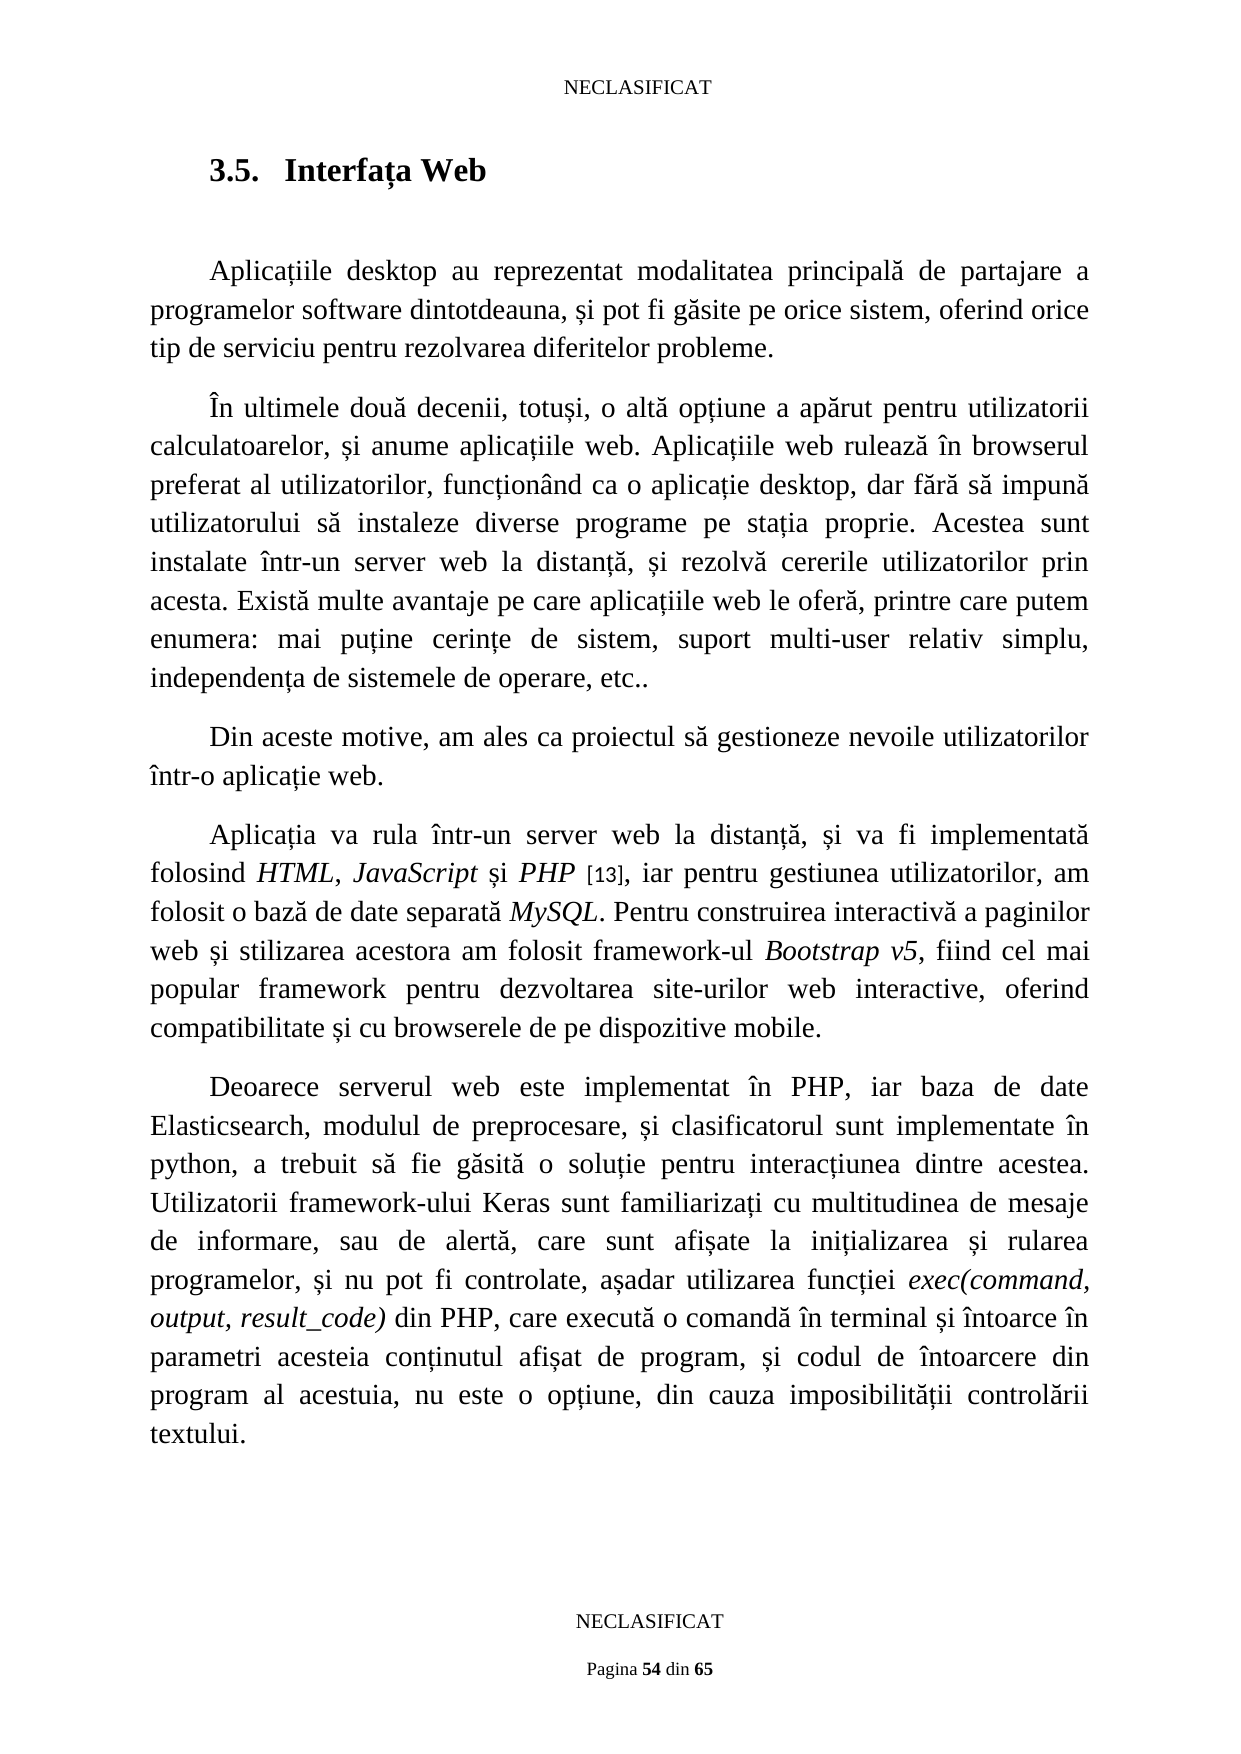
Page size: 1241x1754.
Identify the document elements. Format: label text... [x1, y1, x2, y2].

text Deoarece serverul web este implementat în PHP, iar baza de date Elasticsearch, modulul de preprocesare, și clasificatorul sunt implementate în python, a trebuit să fie găsită o soluție pentru interacțiunea dintre acestea. Utilizatorii framework-ului Keras sunt familiarizați cu multitudinea de mesaje de informare, sau de alertă, care sunt afișate la inițializarea și rularea programelor, și nu pot fi controlate, așadar utilizarea funcției exec(command, output, result_code) din PHP, care execută o comandă în terminal și întoarce în parametri acesteia conținutul afișat de program, și codul de întoarcere din program al acestuia, nu este o opțiune, din cauza imposibilității controlării textului. [150, 1069, 1090, 1449]
text Aplicația va rula într-un server web la distanță, și va fi implementată folosind HTML, JavaScript și PHP [13], iar pentru gestiunea utilizatorilor, am folosit o bază de date separată MySQL. Pentru construirea interactivă a paginilor web și stilizarea acestora am folosit framework-ul Bootstrap v5, fiind cel mai popular framework pentru dezvoltarea site-urilor web interactive, oferind compatibilitate și cu browserele de pe dispozitive mobile. [150, 817, 1090, 1043]
text În ultimele două decenii, totuși, o altă opțiune a apărut pentru utilizatorii calculatoarelor, și anume aplicațiile web. Aplicațiile web rulează în browserul preferat al utilizatorilor, funcționând ca o aplicație desktop, dar fără să impună utilizatorului să instaleze diverse programe pe stația proprie. Acestea sunt instalate într-un server web la distanță, și rezolvă cererile utilizatorilor prin acesta. Există multe avantaje pe care aplicațiile web le oferă, printre care putem enumera: mai puține cerințe de sistem, suport multi-user relativ simplu, independența de sistemele de operare, etc.. [150, 390, 1090, 693]
text Aplicațiile desktop au reprezentat modalitatea principală de partajare a programelor software dintotdeauna, și pot fi găsite pe orice sistem, oferind orice tip de serviciu pentru rezolvarea diferitelor probleme. [150, 253, 1090, 364]
subtitle Interfața Web [209, 150, 1090, 188]
text Din aceste motive, am ales ca proiectul să gestioneze nevoile utilizatorilor într-o aplicație web. [150, 719, 1090, 791]
